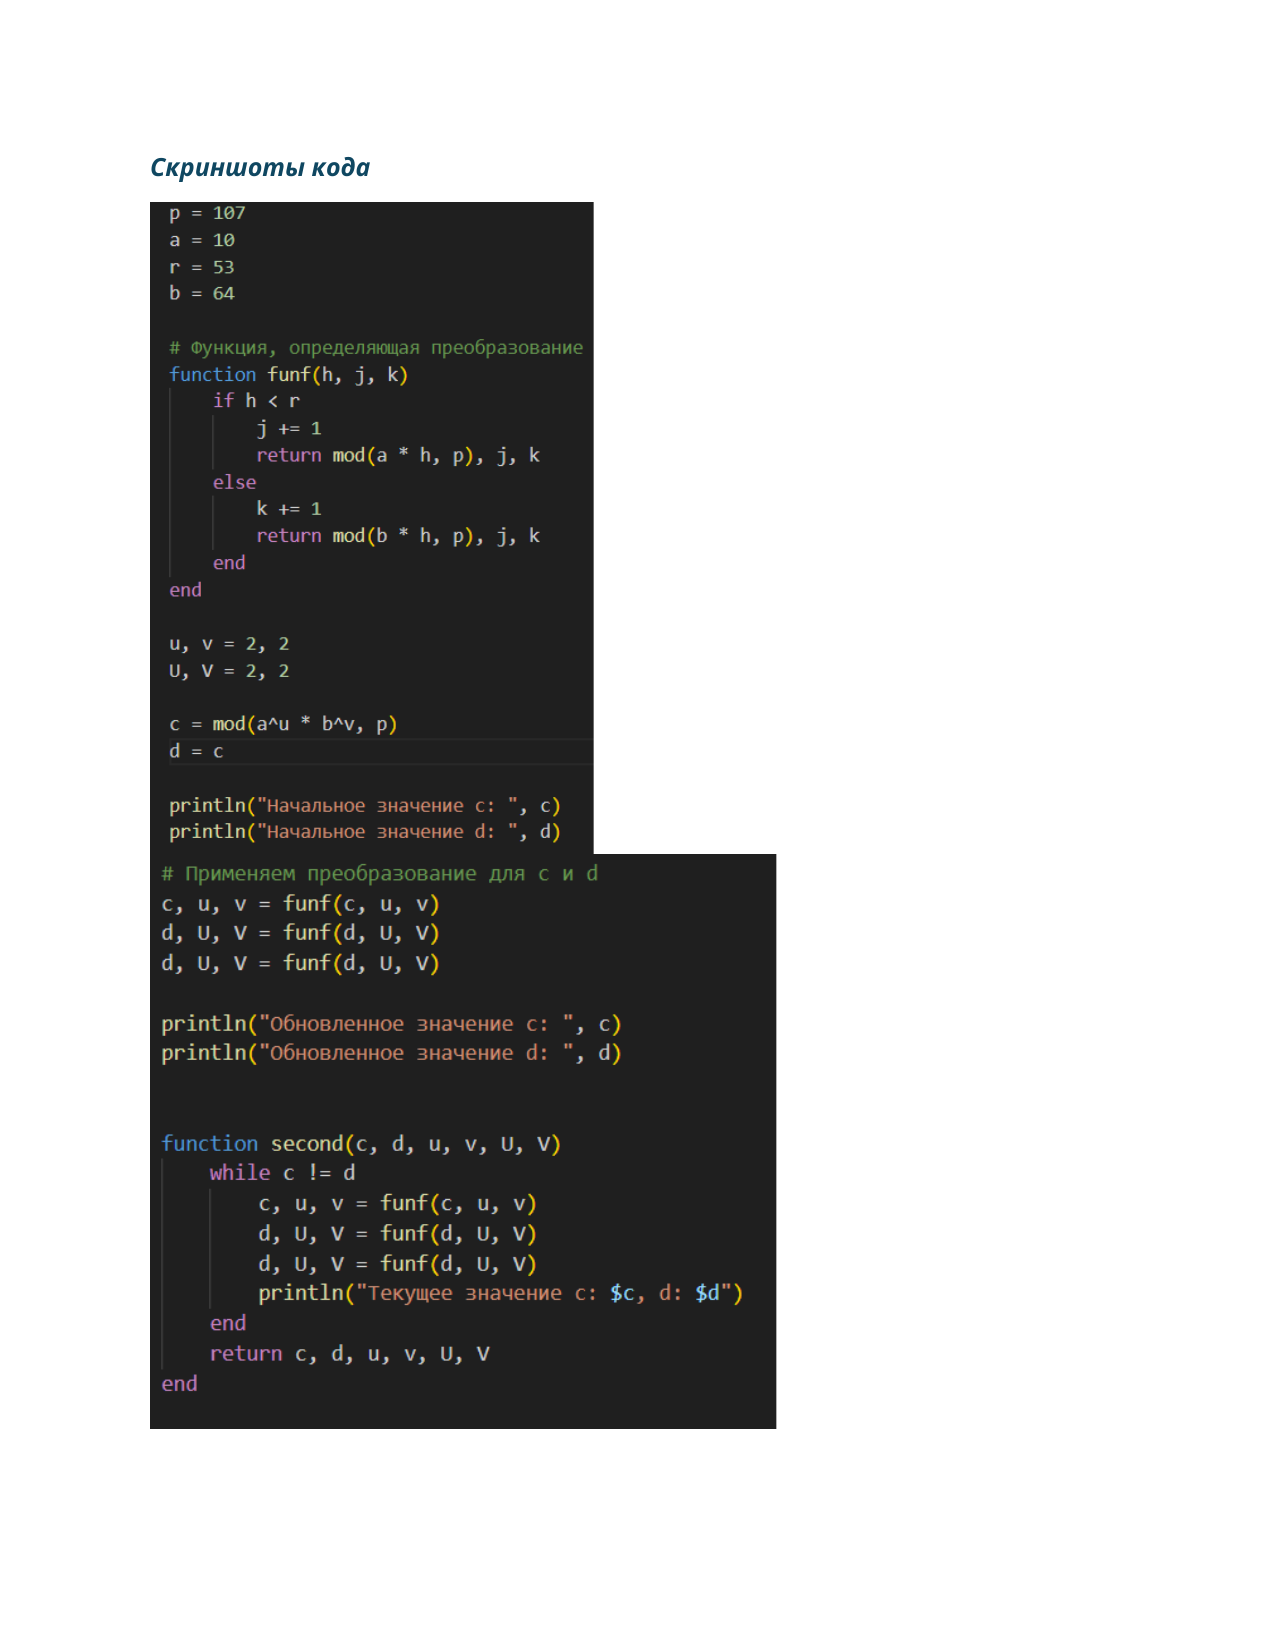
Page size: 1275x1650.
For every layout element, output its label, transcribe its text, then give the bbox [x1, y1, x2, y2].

subtitle Скриншоты кода [150, 150, 1125, 184]
picture [150, 202, 777, 1429]
